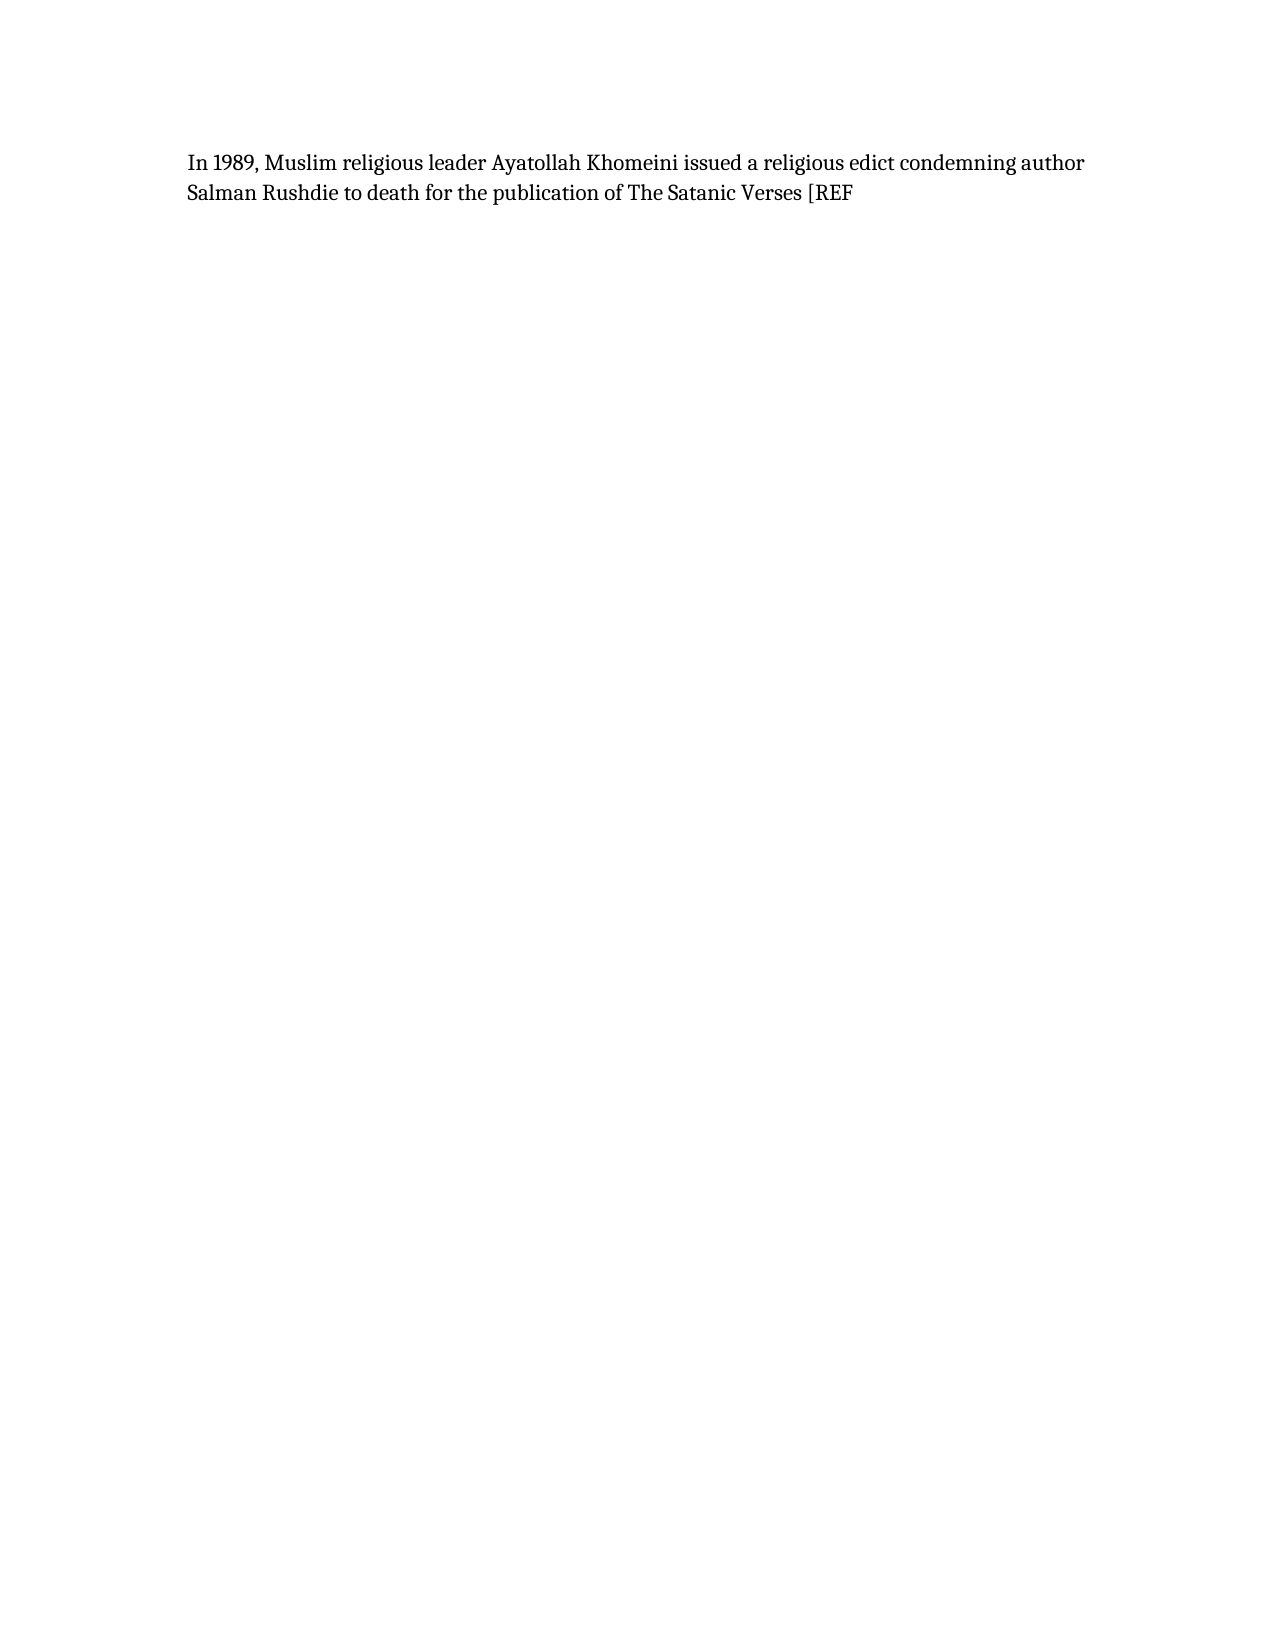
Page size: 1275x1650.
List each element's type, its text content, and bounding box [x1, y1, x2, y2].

text In 1989, Muslim religious leader Ayatollah Khomeini issued a religious edict condemning author Salman Rushdie to death for the publication of The Satanic Verses [REF [187, 150, 1087, 207]
